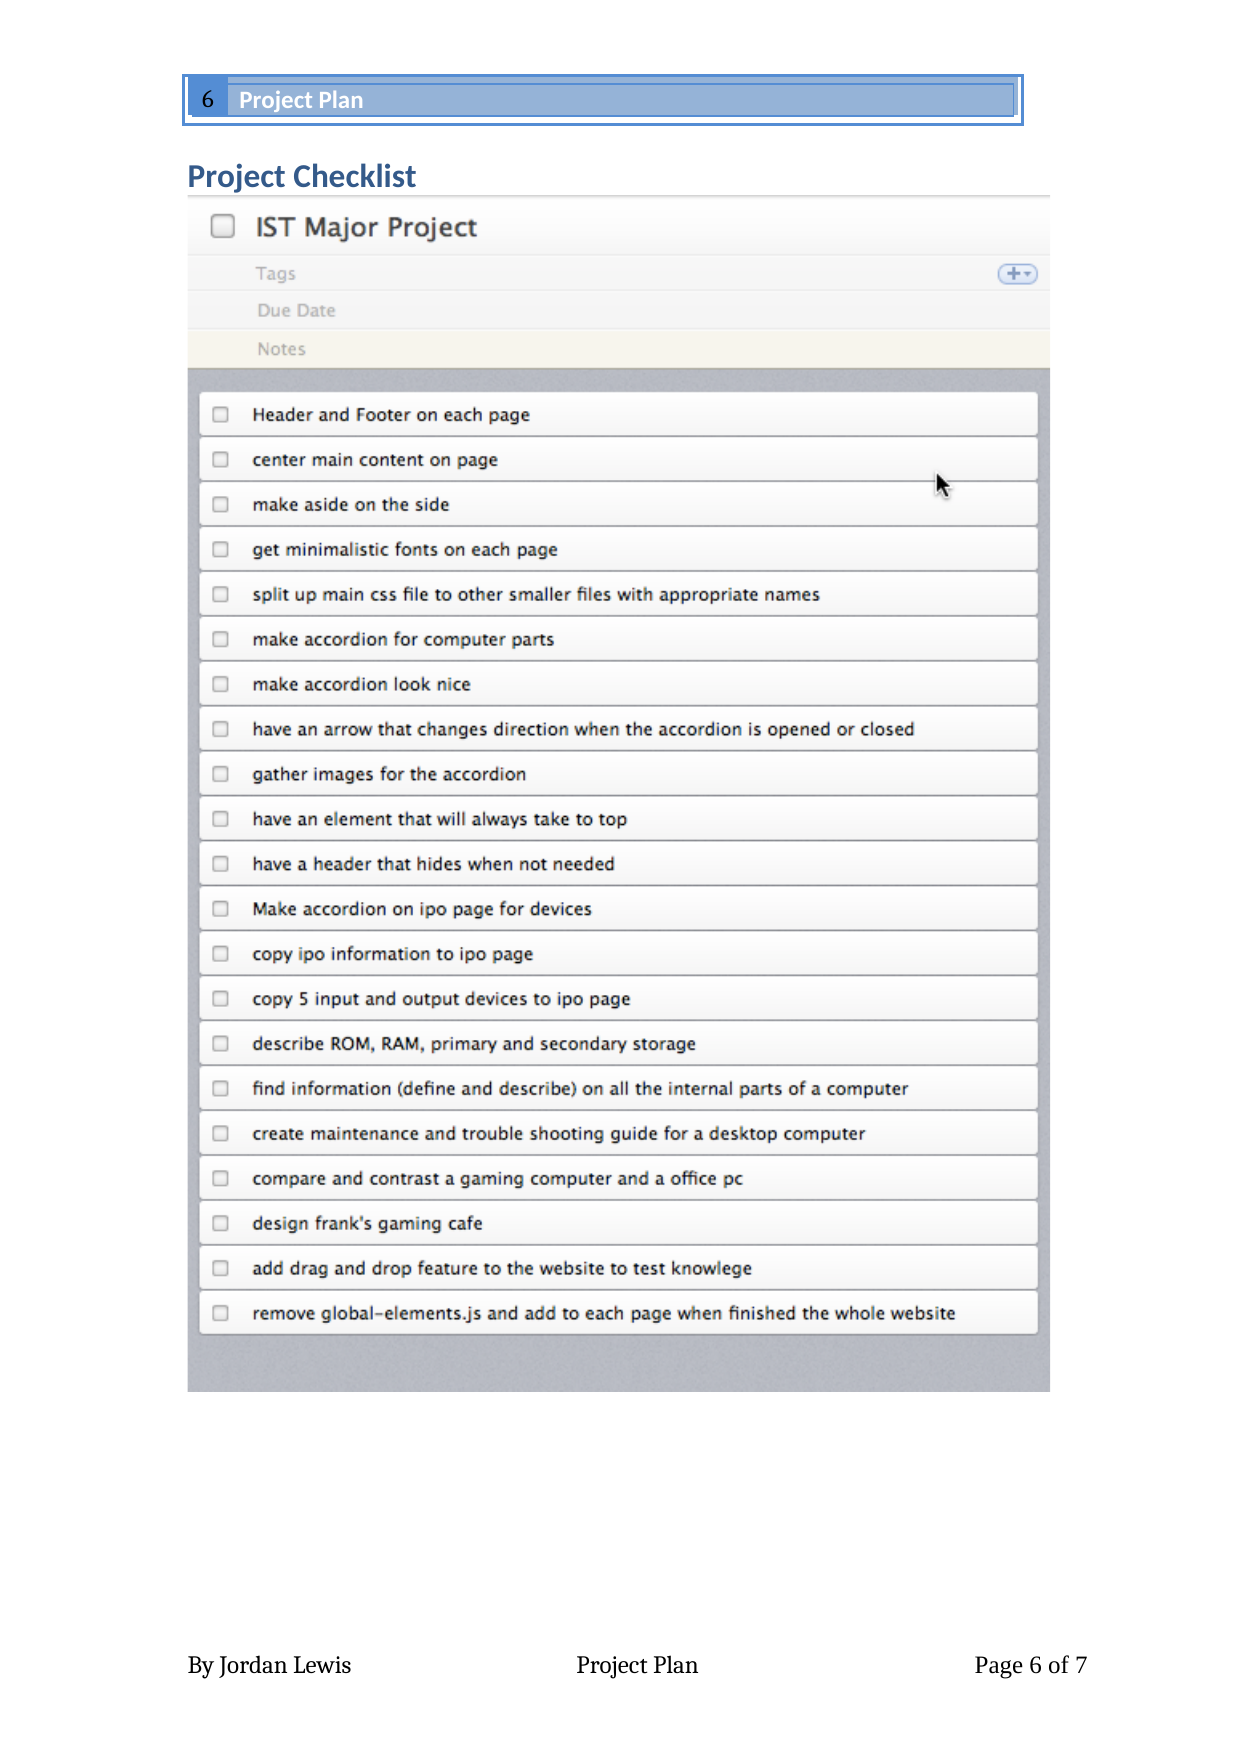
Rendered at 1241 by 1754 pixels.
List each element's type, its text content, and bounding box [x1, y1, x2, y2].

picture [187, 195, 1050, 1392]
subtitle Project Checklist [187, 155, 1053, 196]
